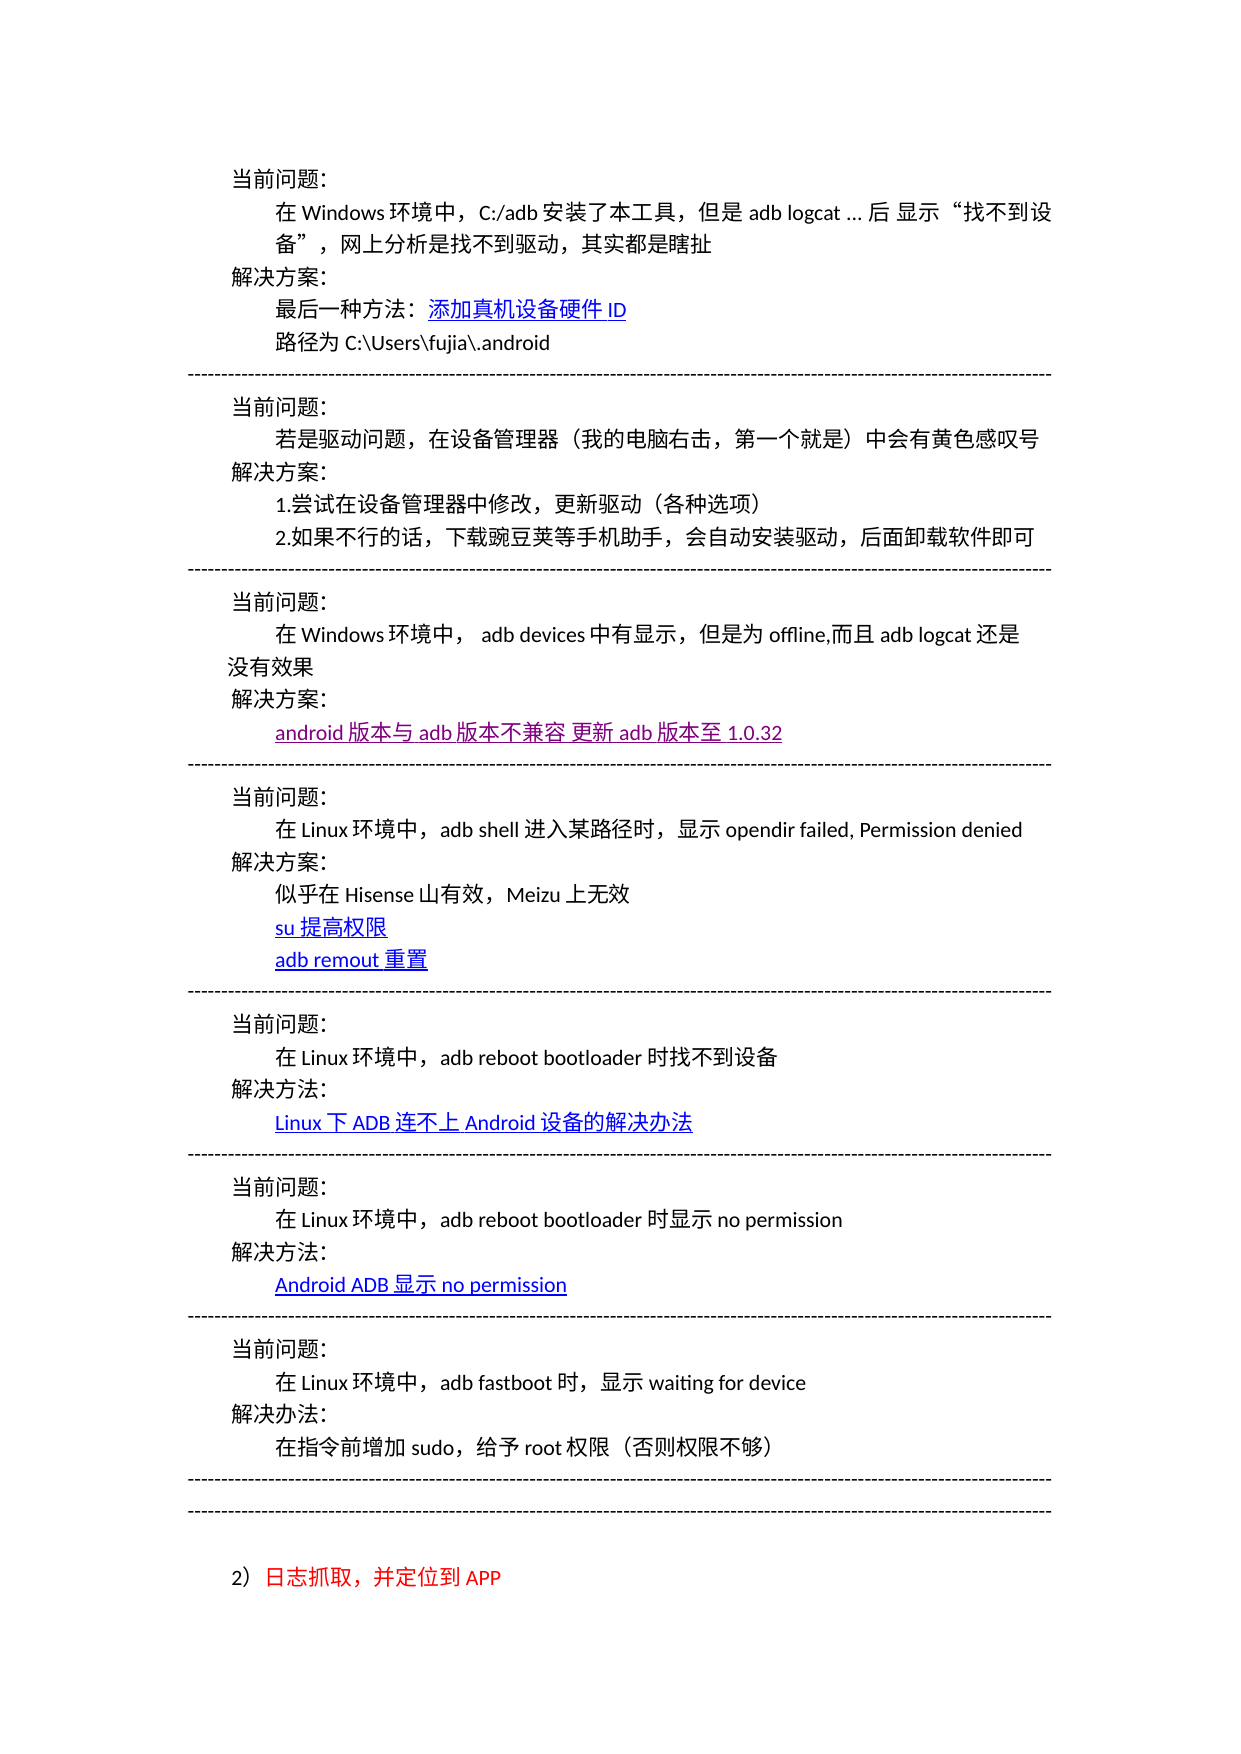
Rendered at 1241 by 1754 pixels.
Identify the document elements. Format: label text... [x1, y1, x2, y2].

text 当前问题： [187, 1332, 1053, 1364]
text 2.如果不行的话，下载豌豆荚等手机助手，会自动安装驱动，后面卸载软件即可 [231, 519, 1053, 552]
text 在Linux环境中，adb reboot bootloader 时显示no permission [231, 1202, 1053, 1234]
text 当前问题： [187, 162, 1053, 194]
text 解决方案： [187, 682, 1053, 714]
text 似乎在Hisense山有效，Meizu上无效 [231, 877, 1053, 909]
text 在Linux环境中，adb shell 进入某路径时，显示opendir failed, Permission denied [187, 812, 1053, 844]
text --------------------------------------------------------------------------------------------------------------------------------- 当前问题： [187, 1137, 1053, 1202]
list 日志抓取，并定位到APP [187, 1559, 1053, 1592]
text --------------------------------------------------------------------------------------------------------------------------------- [187, 1494, 1053, 1527]
text --------------------------------------------------------------------------------------------------------------------------------- [187, 974, 1053, 1007]
text su 提高权限 [187, 909, 1053, 942]
text 1.尝试在设备管理器中修改，更新驱动（各种选项） [187, 487, 1053, 519]
text 没有效果 [187, 649, 1053, 682]
text 当前问题： [187, 584, 1053, 617]
text 在Windows环境中， adb devices中有显示，但是为offline,而且 adb logcat 还是 [187, 617, 1053, 649]
text 解决方案： [187, 259, 1053, 292]
text 解决方案： [187, 454, 1053, 487]
text 当前问题： [187, 1007, 1053, 1039]
text 在Windows环境中，C:/adb安装了本工具，但是adb logcat ... 后 显示“找不到设 备”，网上分析是找不到驱动，其实都是瞎扯 [187, 194, 1053, 259]
text --------------------------------------------------------------------------------------------------------------------------------- [187, 552, 1053, 584]
text 当前问题： [187, 779, 1053, 812]
text 最后一种方法：添加真机设备硬件ID [187, 292, 1053, 324]
text 路径为C:\Users\fujia\.android [231, 324, 1053, 357]
text --------------------------------------------------------------------------------------------------------------------------------- [187, 1462, 1053, 1494]
text --------------------------------------------------------------------------------------------------------------------------------- [187, 747, 1053, 779]
text 解决方法： [187, 1072, 1053, 1104]
text --------------------------------------------------------------------------------------------------------------------------------- [187, 1299, 1053, 1332]
text 解决办法： [187, 1397, 1053, 1429]
text --------------------------------------------------------------------------------------------------------------------------------- [187, 357, 1053, 389]
text 在Linux环境中，adb reboot bootloader 时找不到设备 [231, 1039, 1053, 1072]
text adb remout重置 [231, 942, 1053, 974]
text 解决方案： [187, 844, 1053, 877]
text 在指令前增加 sudo，给予root权限（否则权限不够） [231, 1429, 1053, 1462]
text 解决方法： [187, 1234, 1053, 1267]
text 若是驱动问题，在设备管理器（我的电脑右击，第一个就是）中会有黄色感叹号 [187, 422, 1053, 454]
text android 版本与adb版本不兼容 更新adb版本至1.0.32 [187, 714, 1053, 747]
text Linux下ADB连不上Android设备的解决办法 [231, 1104, 1053, 1137]
text 在Linux环境中，adb fastboot时，显示waiting for device [231, 1364, 1053, 1397]
text 当前问题： [187, 389, 1053, 422]
text Android ADB显示no permission [231, 1267, 1053, 1299]
